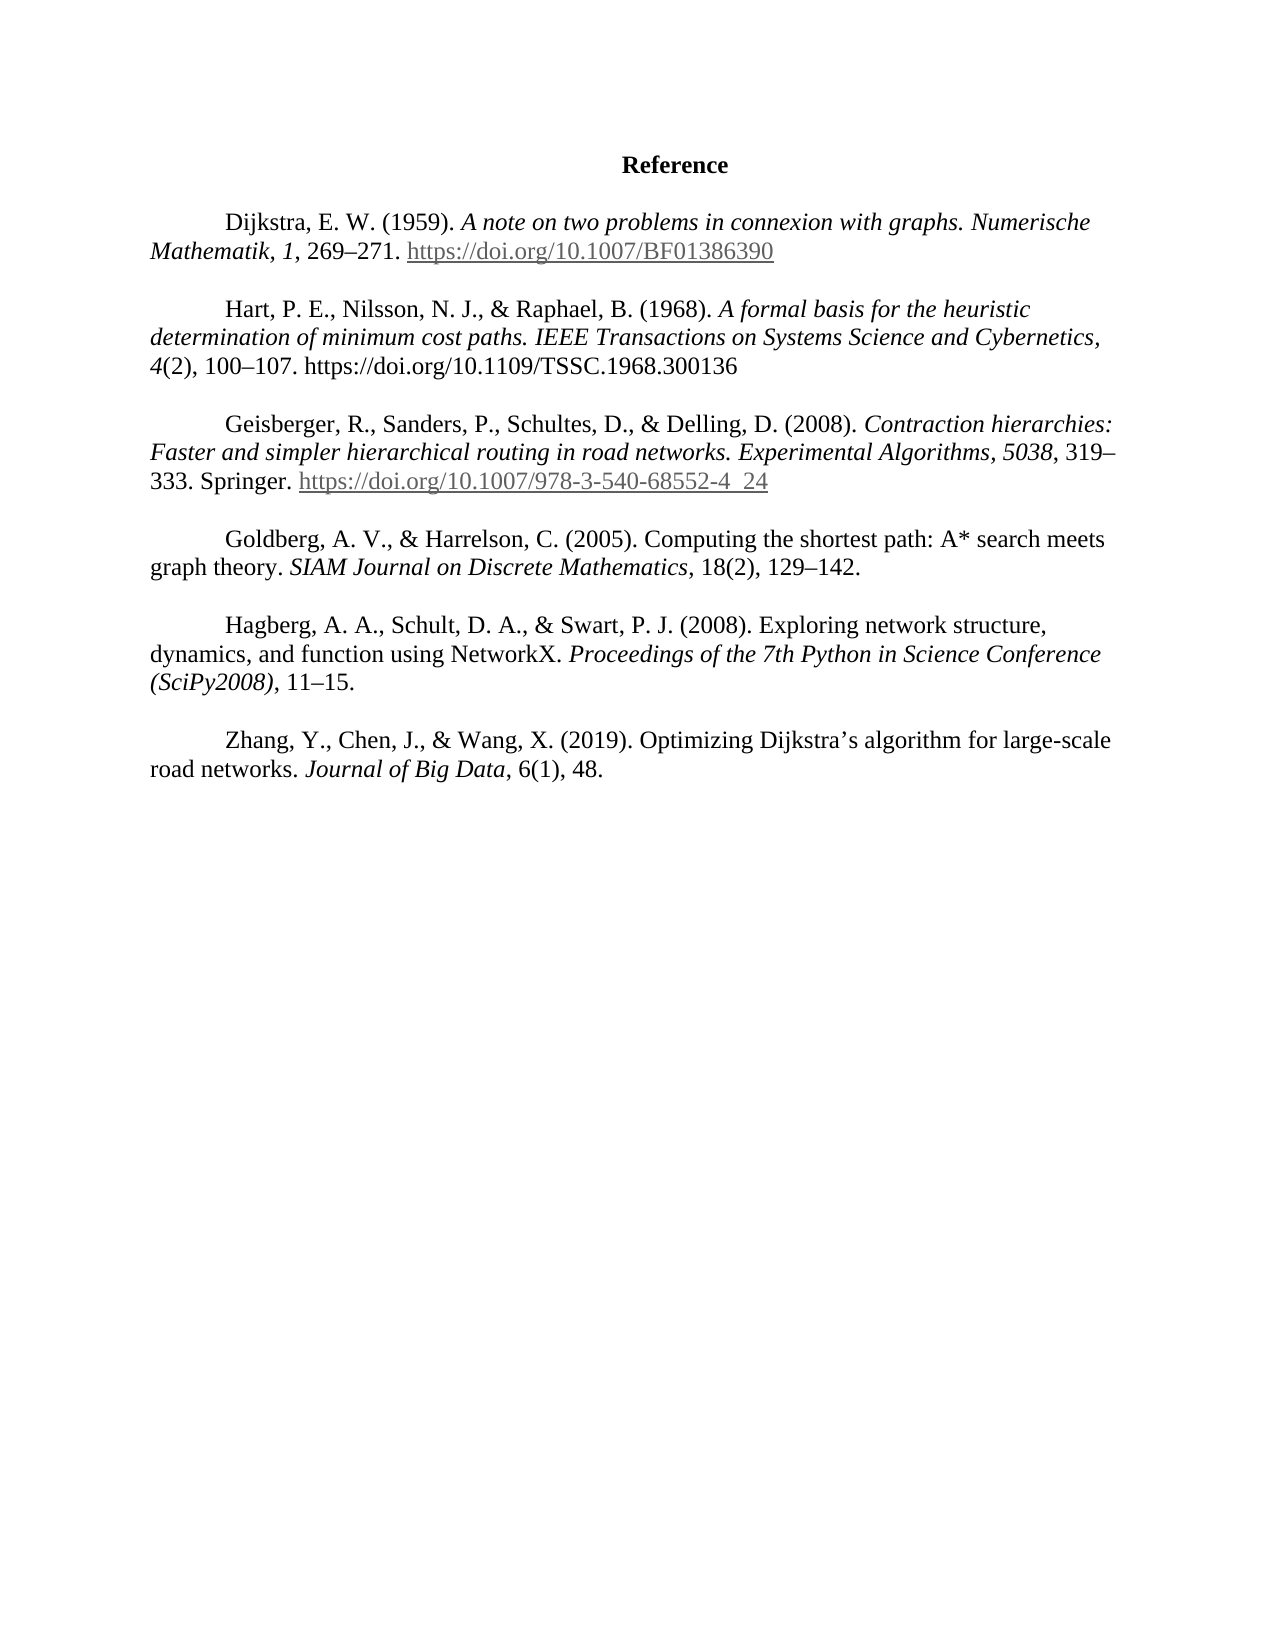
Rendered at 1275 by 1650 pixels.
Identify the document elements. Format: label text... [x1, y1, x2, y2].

text Zhang, Y., Chen, J., & Wang, X. (2019). Optimizing Dijkstra’s algorithm for large-scale road networks. Journal of Big Data, 6(1), 48. [150, 725, 1125, 782]
text Goldberg, A. V., & Harrelson, C. (2005). Computing the shortest path: A* search meets graph theory. SIAM Journal on Discrete Mathematics, 18(2), 129–142. [150, 524, 1125, 581]
text Hagberg, A. A., Schult, D. A., & Swart, P. J. (2008). Exploring network structure, dynamics, and function using NetworkX. Proceedings of the 7th Python in Science Conference (SciPy2008), 11–15. [150, 610, 1125, 696]
text Geisberger, R., Sanders, P., Schultes, D., & Delling, D. (2008). Contraction hierarchies: Faster and simpler hierarchical routing in road networks. Experimental Algorithms, 5038, 319–333. Springer. https://doi.org/10.1007/978-3-540-68552-4_24 [150, 409, 1125, 495]
text Hart, P. E., Nilsson, N. J., & Raphael, B. (1968). A formal basis for the heuristic determination of minimum cost paths. IEEE Transactions on Systems Science and Cybernetics, 4(2), 100–107. https://doi.org/10.1109/TSSC.1968.300136 [150, 294, 1125, 380]
text Dijkstra, E. W. (1959). A note on two problems in connexion with graphs. Numerische Mathematik, 1, 269–271. https://doi.org/10.1007/BF01386390 [150, 207, 1125, 265]
text Reference [150, 150, 1125, 179]
